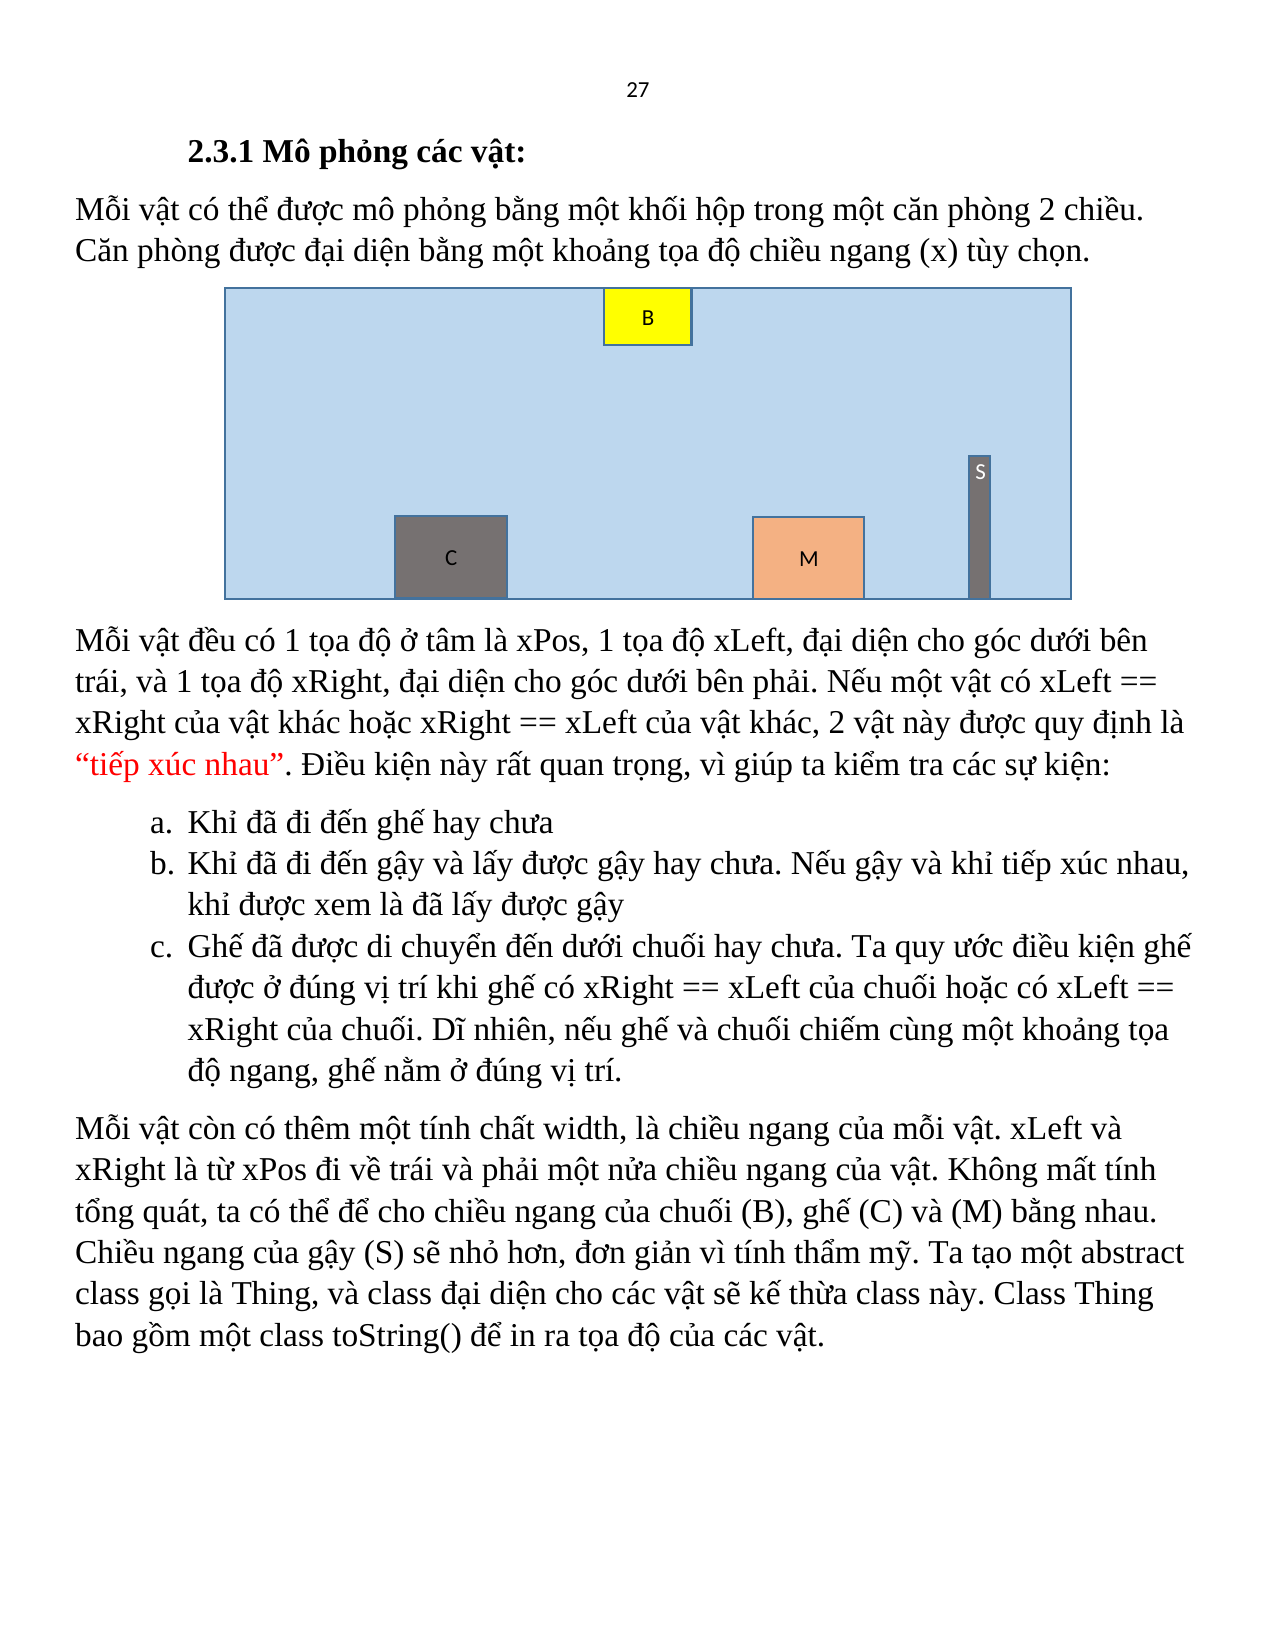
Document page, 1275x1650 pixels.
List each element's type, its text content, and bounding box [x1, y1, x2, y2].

text Mỗi vật đều có 1 tọa độ ở tâm là xPos, 1 tọa độ xLeft, đại diện cho góc dưới bên trái, và 1 tọa độ xRight, đại diện cho góc dưới bên phải. Nếu một vật có xLeft == xRight của vật khác hoặc xRight == xLeft của vật khác, 2 vật này được quy định là “tiếp xúc nhau”. Điều kiện này rất quan trọng, vì giúp ta kiểm tra các sự kiện: [75, 620, 1200, 782]
list Ghế đã được di chuyển đến dưới chuối hay chưa. Ta quy ước điều kiện ghế được ở đúng vị trí khi ghế có xRight == xLeft của chuối hoặc có xLeft == xRight của chuối. Dĩ nhiên, nếu ghế và chuối chiếm cùng một khoảng tọa độ ngang, ghế nằm ở đúng vị trí. [150, 926, 1200, 1088]
text Mỗi vật có thể được mô phỏng bằng một khối hộp trong một căn phòng 2 chiều. Căn phòng được đại diện bằng một khoảng tọa độ chiều ngang (x) tùy chọn. [75, 189, 1200, 269]
list Khỉ đã đi đến ghế hay chưa [150, 802, 1200, 840]
list Khỉ đã đi đến gậy và lấy được gậy hay chưa. Nếu gậy và khỉ tiếp xúc nhau, khỉ được xem là đã lấy được gậy [150, 843, 1200, 923]
text Mỗi vật còn có thêm một tính chất width, là chiều ngang của mỗi vật. xLeft và xRight là từ xPos đi về trái và phải một nửa chiều ngang của vật. Không mất tính tổng quát, ta có thể để cho chiều ngang của chuối (B), ghế (C) và (M) bằng nhau. Chiều ngang của gậy (S) sẽ nhỏ hơn, đơn giản vì tính thẩm mỹ. Ta tạo một abstract class gọi là Thing, và class đại diện cho các vật sẽ kế thừa class này. Class Thing bao gồm một class toString() để in ra tọa độ của các vật. [75, 1108, 1200, 1353]
list Mô phỏng các vật: [187, 131, 1200, 169]
